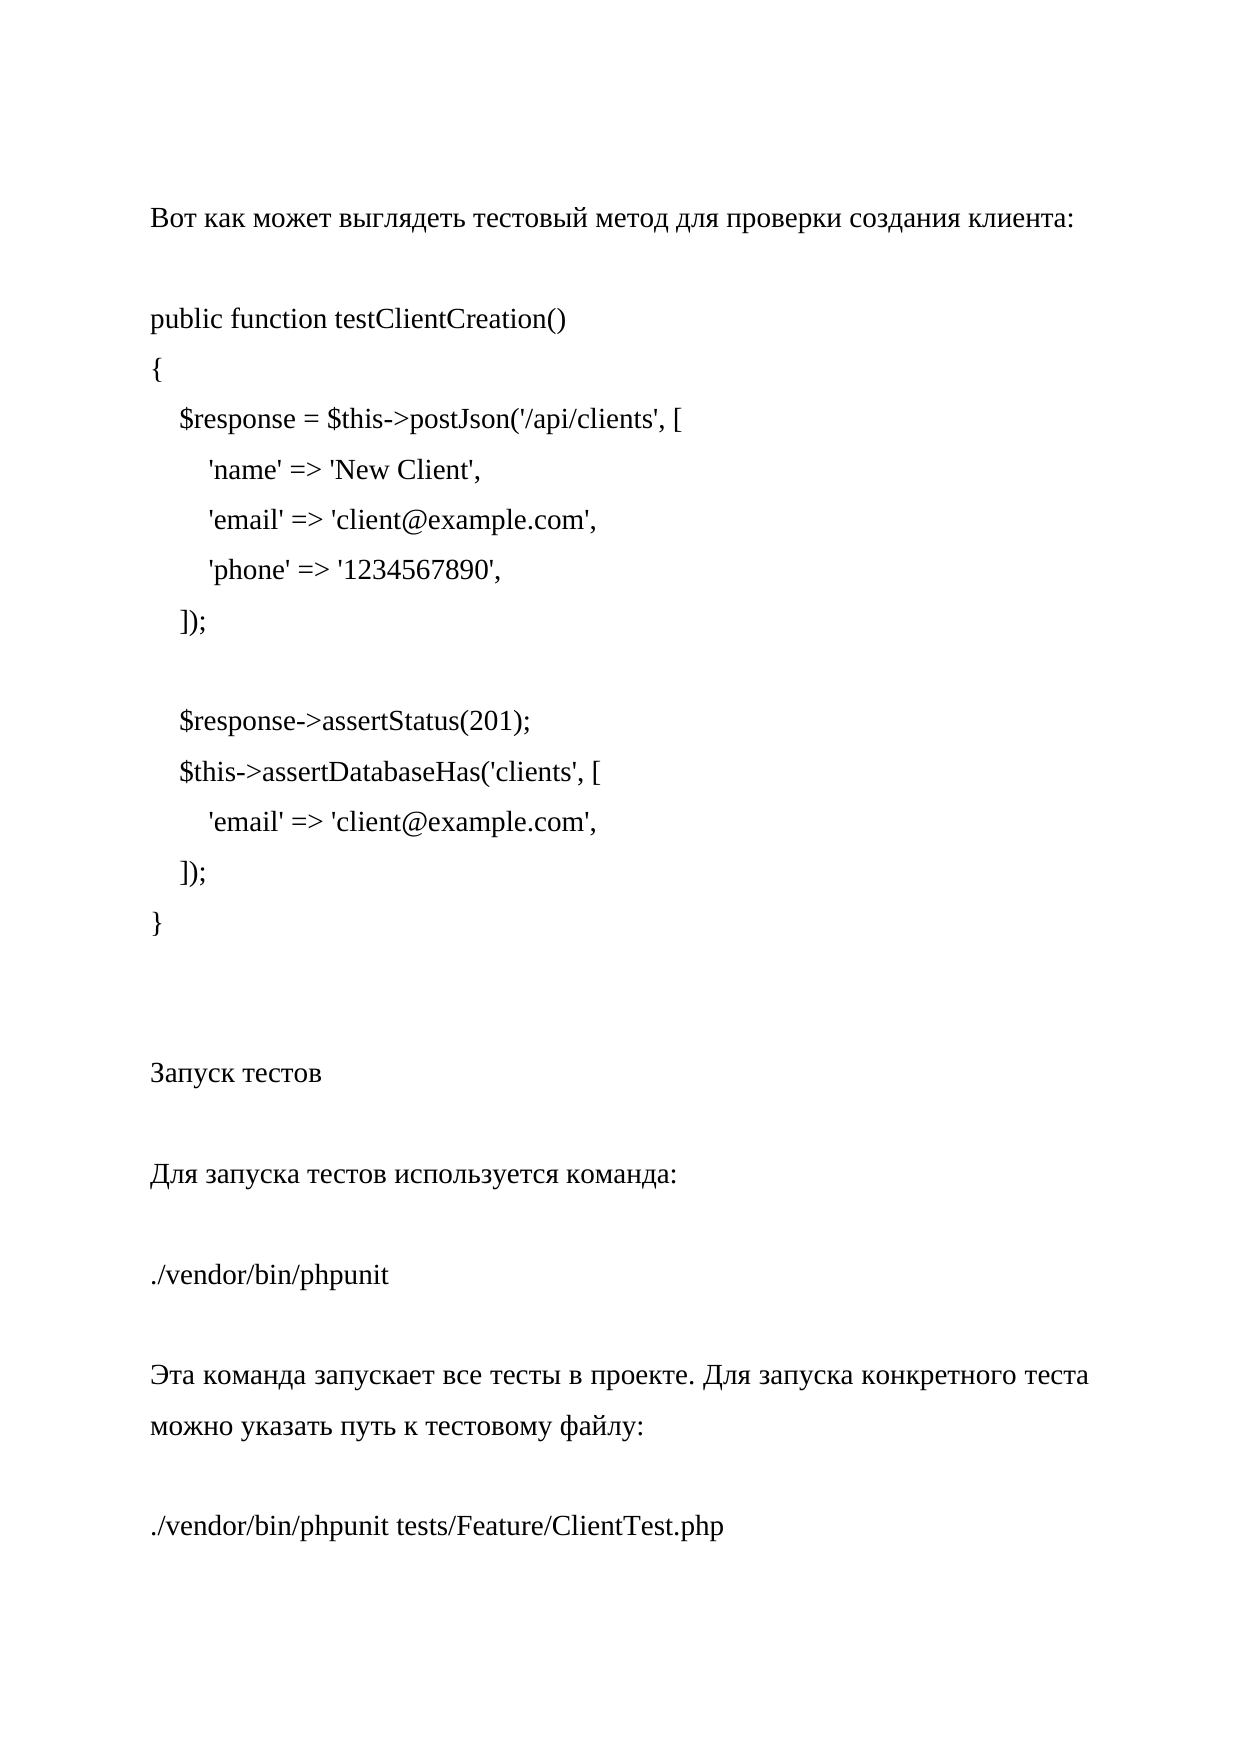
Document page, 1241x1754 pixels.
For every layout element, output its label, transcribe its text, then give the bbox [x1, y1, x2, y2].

text ./vendor/bin/phpunit [150, 1257, 1090, 1290]
text $this->assertDatabaseHas('clients', [ [150, 754, 1090, 787]
text 'name' => 'New Client', [150, 452, 1090, 485]
text Запуск тестов [150, 1056, 1090, 1089]
text $response->assertStatus(201); [150, 703, 1090, 737]
text 'email' => 'client@example.com', [150, 502, 1090, 536]
text ]); [150, 603, 1090, 636]
text Вот как может выглядеть тестовый метод для проверки создания клиента: [150, 200, 1090, 234]
text ./vendor/bin/phpunit tests/Feature/ClientTest.php [150, 1508, 1090, 1542]
text $response = $this->postJson('/api/clients', [ [150, 402, 1090, 435]
text { [150, 351, 1090, 385]
text } [150, 905, 1090, 938]
text 'phone' => '1234567890', [150, 552, 1090, 586]
text 'email' => 'client@example.com', [150, 804, 1090, 838]
text ]); [150, 854, 1090, 888]
text Эта команда запускает все тесты в проекте. Для запуска конкретного теста можно указать путь к тестовому файлу: [150, 1357, 1090, 1441]
text Для запуска тестов используется команда: [150, 1156, 1090, 1190]
text public function testClientCreation() [150, 301, 1090, 334]
